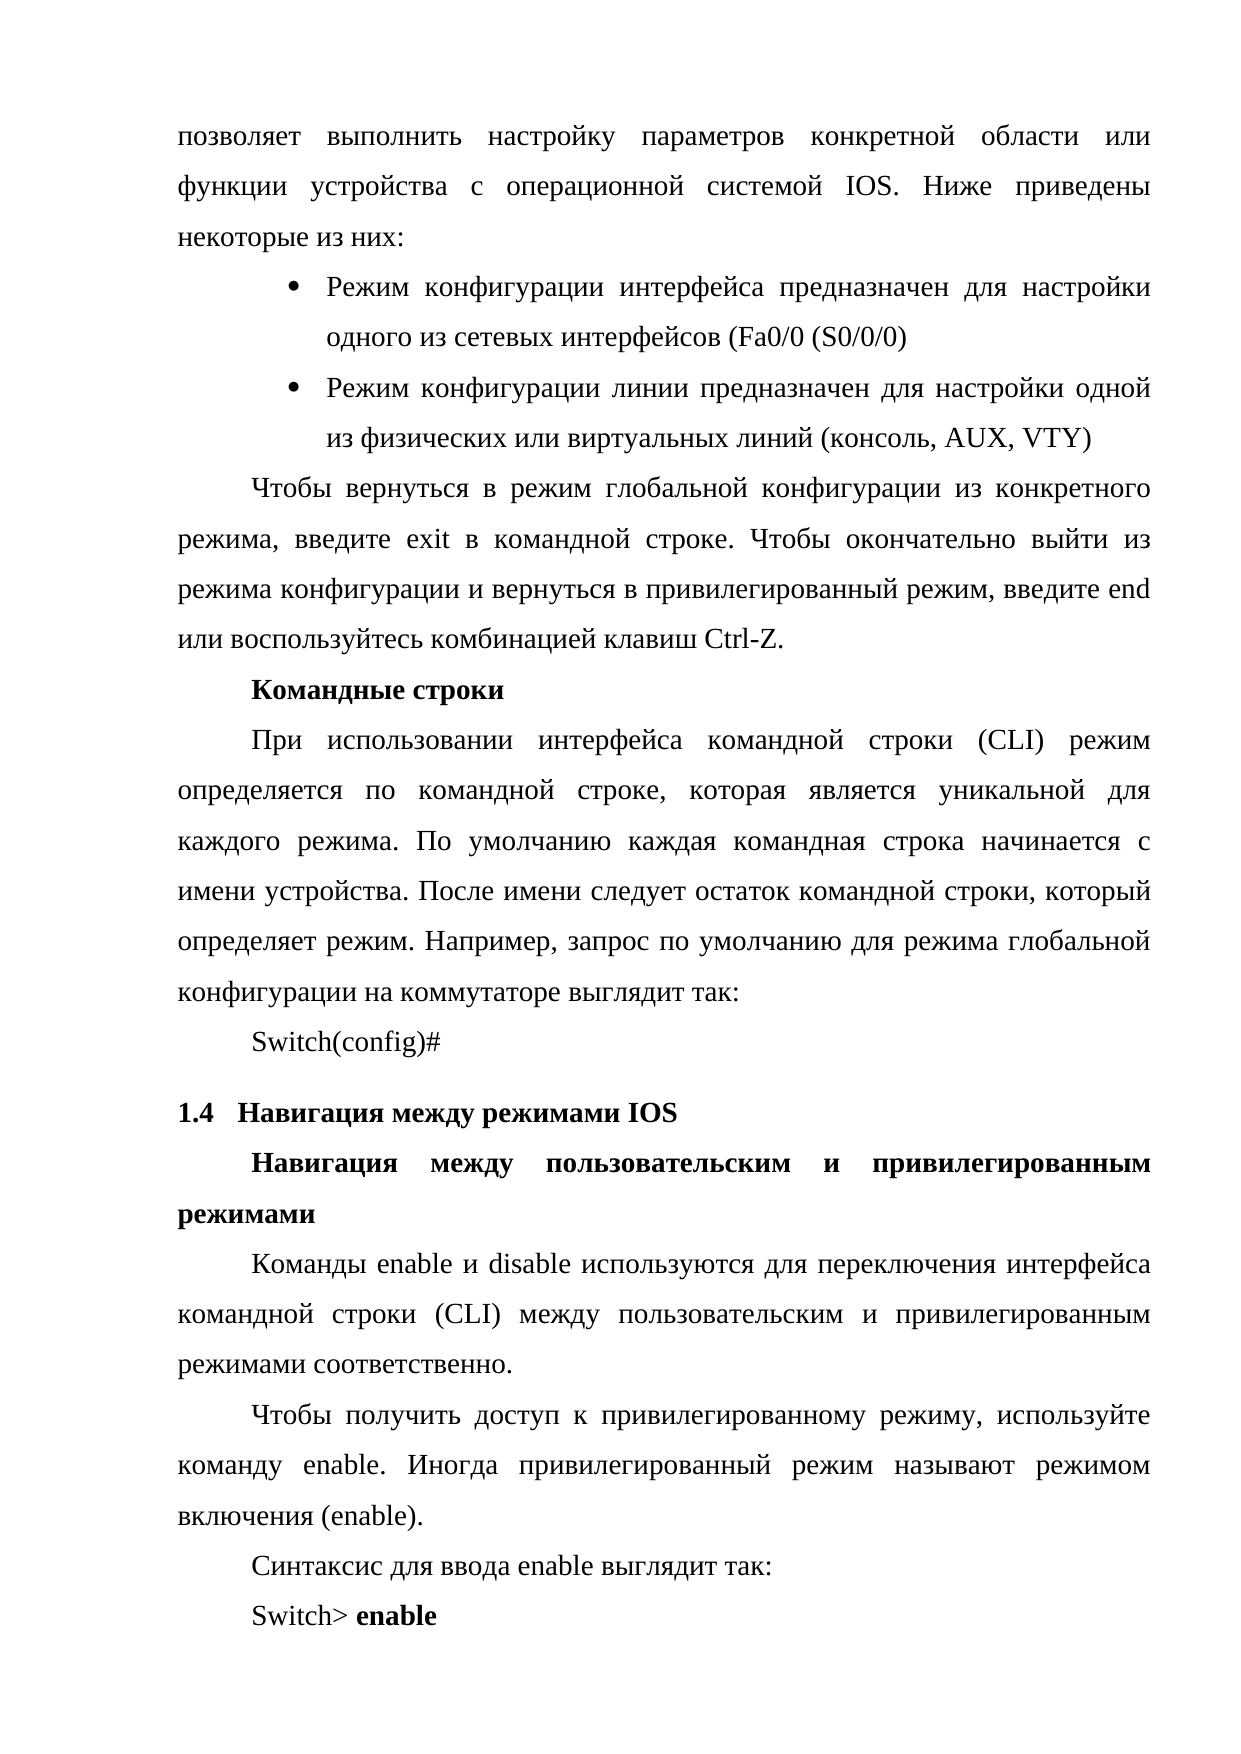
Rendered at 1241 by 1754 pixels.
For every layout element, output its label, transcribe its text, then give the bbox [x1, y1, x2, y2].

text Switch(config)# [177, 1024, 1152, 1057]
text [177, 118, 1152, 252]
text Командные строки [177, 672, 1152, 705]
text Синтаксис для ввода enable выглядит так: [177, 1548, 1152, 1581]
text Навигация между пользовательским и привилегированным режимами [177, 1145, 1152, 1229]
text Чтобы вернуться в режим глобальной конфигурации из конкретного режима, введите exit в командной строке. Чтобы окончательно выйти из режима конфигурации и вернуться в привилегированный режим, введите end или воспользуйтесь комбинацией клавиш Ctrl-Z. [177, 471, 1152, 655]
text Чтобы получить доступ к привилегированному режиму, используйте команду enable. Иногда привилегированный режим называют режимом включения (enable). [177, 1397, 1152, 1531]
subtitle Навигация между режимами IOS [177, 1095, 1152, 1129]
text При использовании интерфейса командной строки (CLI) режим определяется по командной строке, которая является уникальной для каждого режима. По умолчанию каждая командная строка начинается с имени устройства. После имени следует остаток командной строки, который определяет режим. Например, запрос по умолчанию для режима глобальной конфигурации на коммутаторе выглядит так: [177, 722, 1152, 1007]
list Режим конфигурации интерфейса предназначен для настройки одного из сетевых интерфейсов (Fa0/0 (S0/0/0) [288, 269, 1152, 353]
text Switch> enable [177, 1598, 1152, 1632]
text Команды enable и disable используются для переключения интерфейса командной строки (CLI) между пользовательским и привилегированным режимами соответственно. [177, 1246, 1152, 1380]
list Режим конфигурации линии предназначен для настройки одной из физических или виртуальных линий (консоль, AUX, VTY) [288, 370, 1152, 454]
